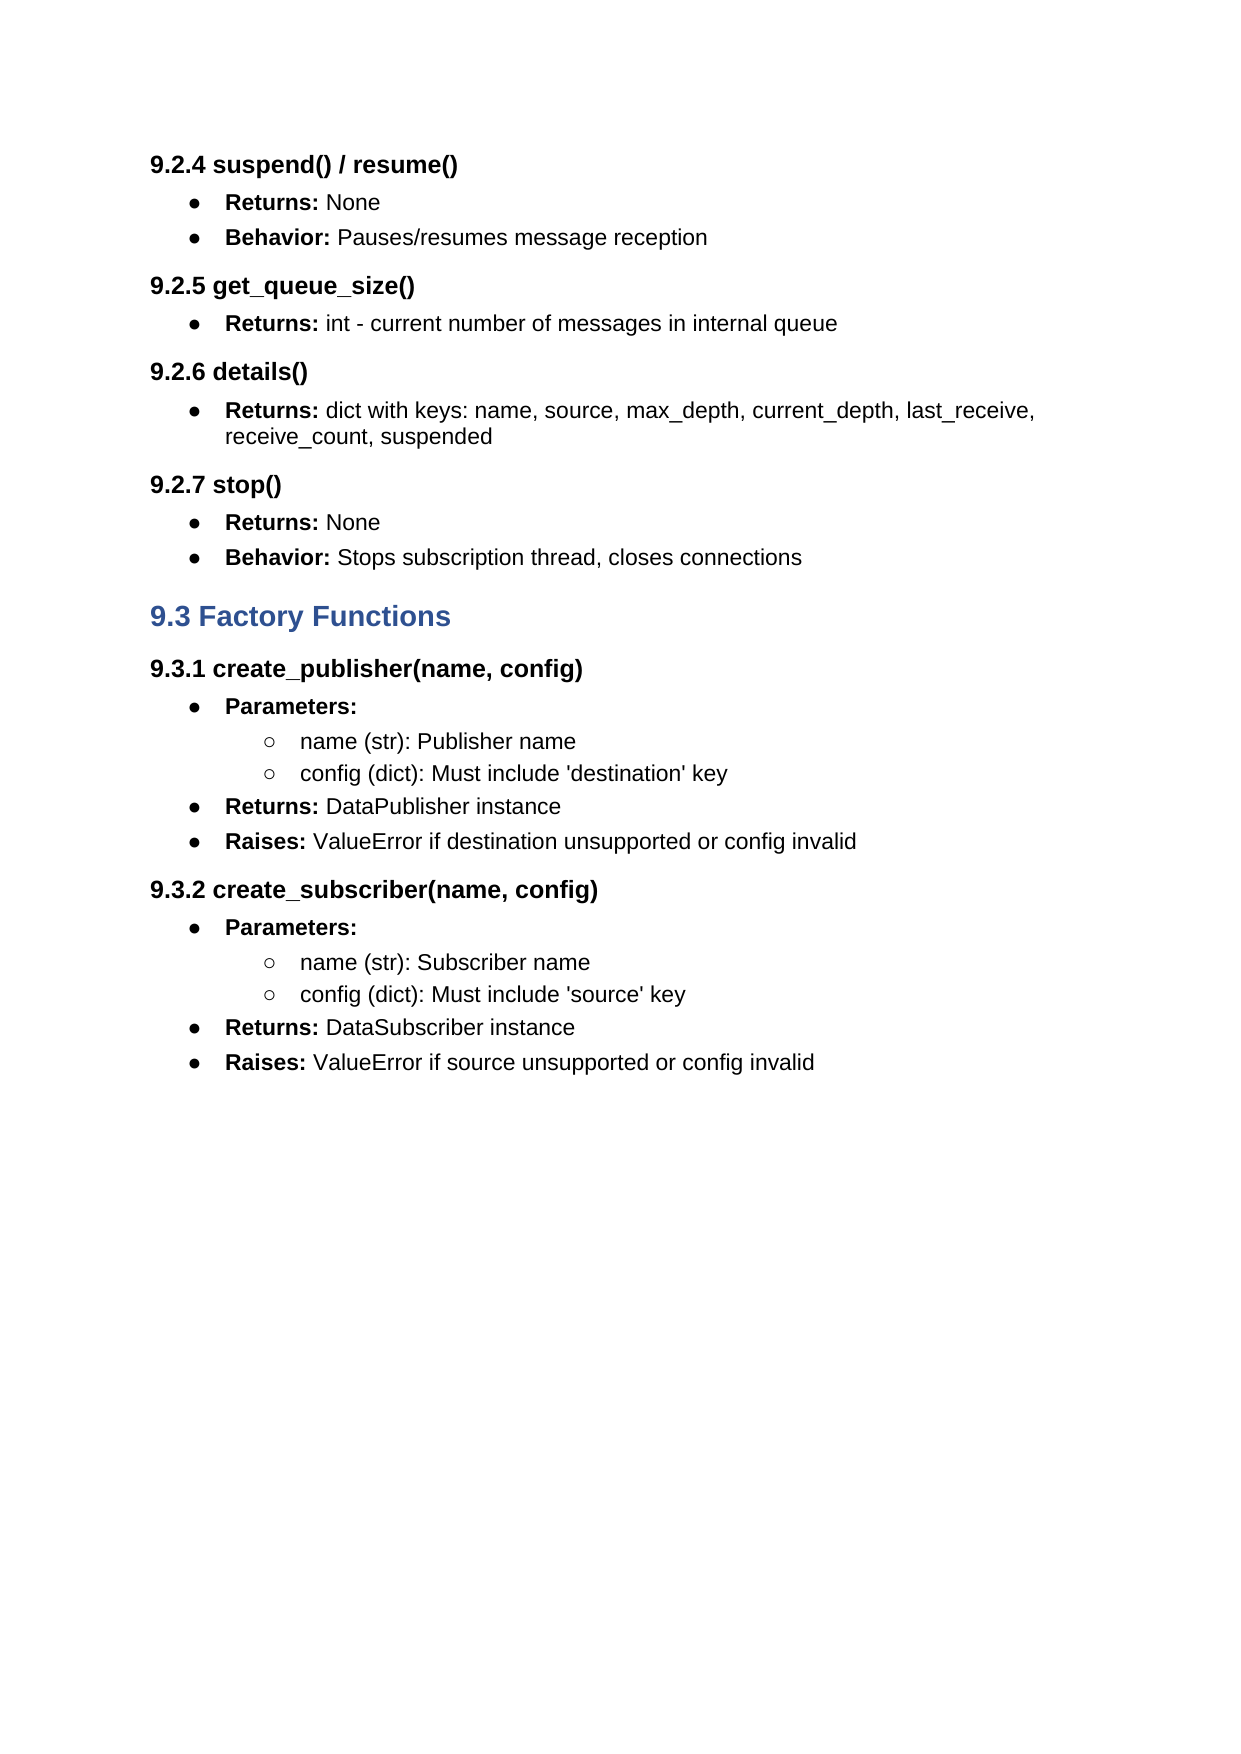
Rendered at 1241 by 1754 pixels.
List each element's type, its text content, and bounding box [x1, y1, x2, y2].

list Behavior: Pauses/resumes message reception [187, 224, 1090, 250]
list Parameters: [187, 914, 1090, 940]
subtitle 9.3 Factory Functions [150, 599, 1090, 633]
list Returns: DataSubscriber instance [187, 1014, 1090, 1040]
subtitle 9.2.5 get_queue_size() [150, 271, 1090, 300]
list config (dict): Must include 'destination' key [262, 760, 1090, 787]
list Raises: ValueError if source unsupported or config invalid [187, 1048, 1090, 1075]
list Parameters: [187, 693, 1090, 719]
subtitle 9.3.1 create_publisher(name, config) [150, 654, 1090, 683]
list Returns: dict with keys: name, source, max_depth, current_depth, last_receive, receive_count, suspended [187, 397, 1090, 449]
list Raises: ValueError if destination unsupported or config invalid [187, 828, 1090, 854]
list Behavior: Stops subscription thread, closes connections [187, 544, 1090, 570]
list config (dict): Must include 'source' key [262, 981, 1090, 1008]
subtitle 9.2.4 suspend() / resume() [150, 150, 1090, 179]
list Returns: int - current number of messages in internal queue [187, 310, 1090, 337]
list Returns: DataPublisher instance [187, 793, 1090, 819]
list name (str): Subscriber name [262, 949, 1090, 975]
list Returns: None [187, 509, 1090, 536]
subtitle 9.2.6 details() [150, 357, 1090, 386]
list Returns: None [187, 189, 1090, 216]
list name (str): Publisher name [262, 728, 1090, 754]
subtitle 9.3.2 create_subscriber(name, config) [150, 875, 1090, 903]
subtitle 9.2.7 stop() [150, 470, 1090, 499]
